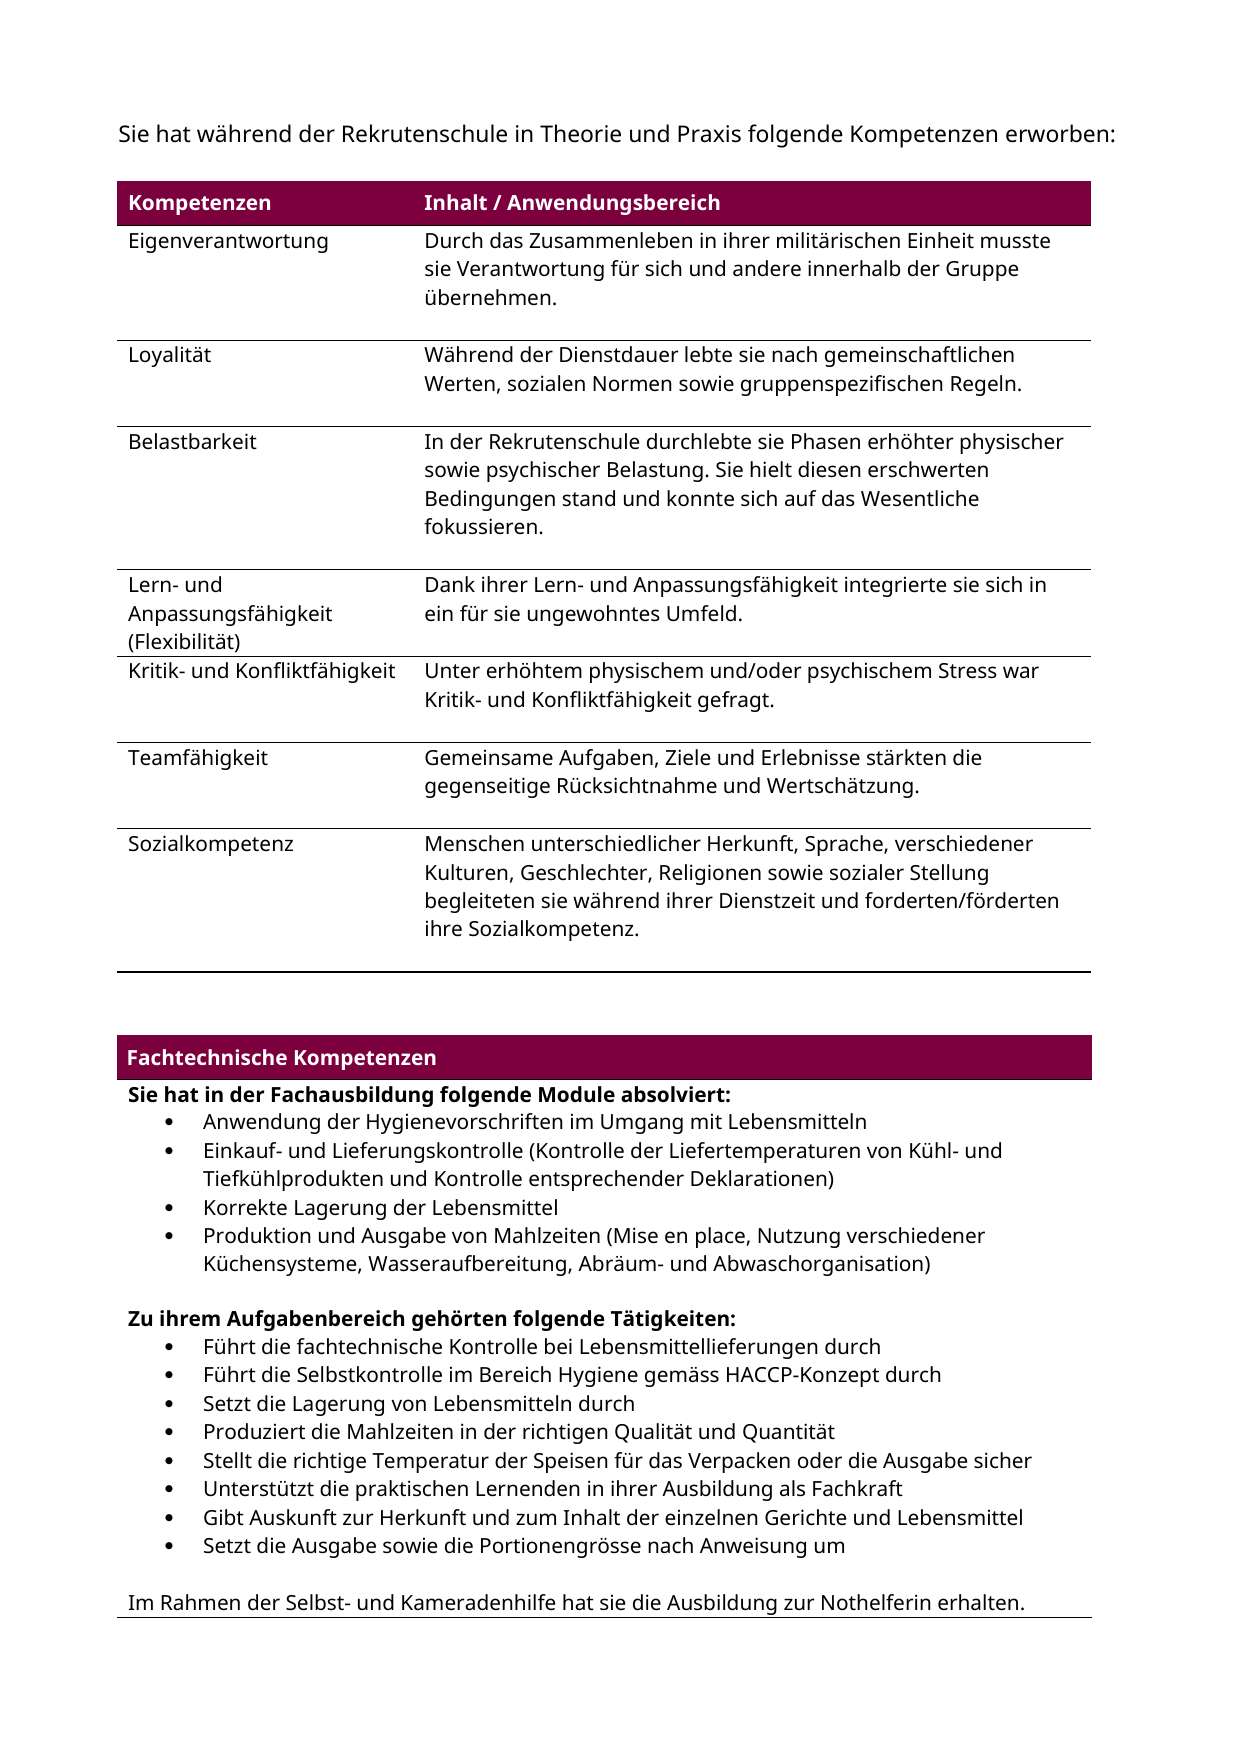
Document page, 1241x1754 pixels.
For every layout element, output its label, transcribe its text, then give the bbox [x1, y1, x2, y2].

table_cell Gemeinsame Aufgaben, Ziele und Erlebnisse stärkten die gegenseitige Rücksichtnahme und Wertschätzung. [413, 743, 1091, 828]
table_header Inhalt / Anwendungsbereich [413, 181, 1091, 225]
table_cell In der Rekrutenschule durchlebte sie Phasen erhöhter physischer sowie psychischer Belastung. Sie hielt diesen erschwerten Bedingungen stand und konnte sich auf das Wesentliche fokussieren. [413, 427, 1091, 569]
table_cell Menschen unterschiedlicher Herkunft, Sprache, verschiedener Kulturen, Geschlechter, Religionen sowie sozialer Stellung begleiteten sie während ihrer Dienstzeit und forderten/förderten ihre Sozialkompetenz. [413, 829, 1091, 971]
table_cell Teamfähigkeit [117, 743, 413, 828]
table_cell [117, 1080, 1092, 1617]
table_cell Dank ihrer Lern- und Anpassungsfähigkeit integrierte sie sich in ein für sie ungewohntes Umfeld. [413, 570, 1091, 656]
table_header Kompetenzen [117, 181, 413, 225]
table_cell Eigenverantwortung [117, 226, 413, 339]
table_cell Sozialkompetenz [117, 829, 413, 971]
table_header Fachtechnische Kompetenzen [117, 1035, 1092, 1079]
table_cell Lern- und Anpassungsfähigkeit (Flexibilität) [117, 570, 413, 656]
table_cell Belastbarkeit [117, 427, 413, 569]
text Sie hat während der Rekrutenschule in Theorie und Praxis folgende Kompetenzen erworben: [118, 118, 1122, 149]
table_cell Durch das Zusammenleben in ihrer militärischen Einheit musste sie Verantwortung für sich und andere innerhalb der Gruppe übernehmen. [413, 226, 1091, 339]
table_cell Unter erhöhtem physischem und/oder psychischem Stress war Kritik- und Konfliktfähigkeit gefragt. [413, 657, 1091, 742]
table_cell Loyalität [117, 341, 413, 426]
table_cell Während der Dienstdauer lebte sie nach gemeinschaftlichen Werten, sozialen Normen sowie gruppenspezifischen Regeln. [413, 341, 1091, 426]
table_cell Kritik- und Konfliktfähigkeit [117, 657, 413, 742]
